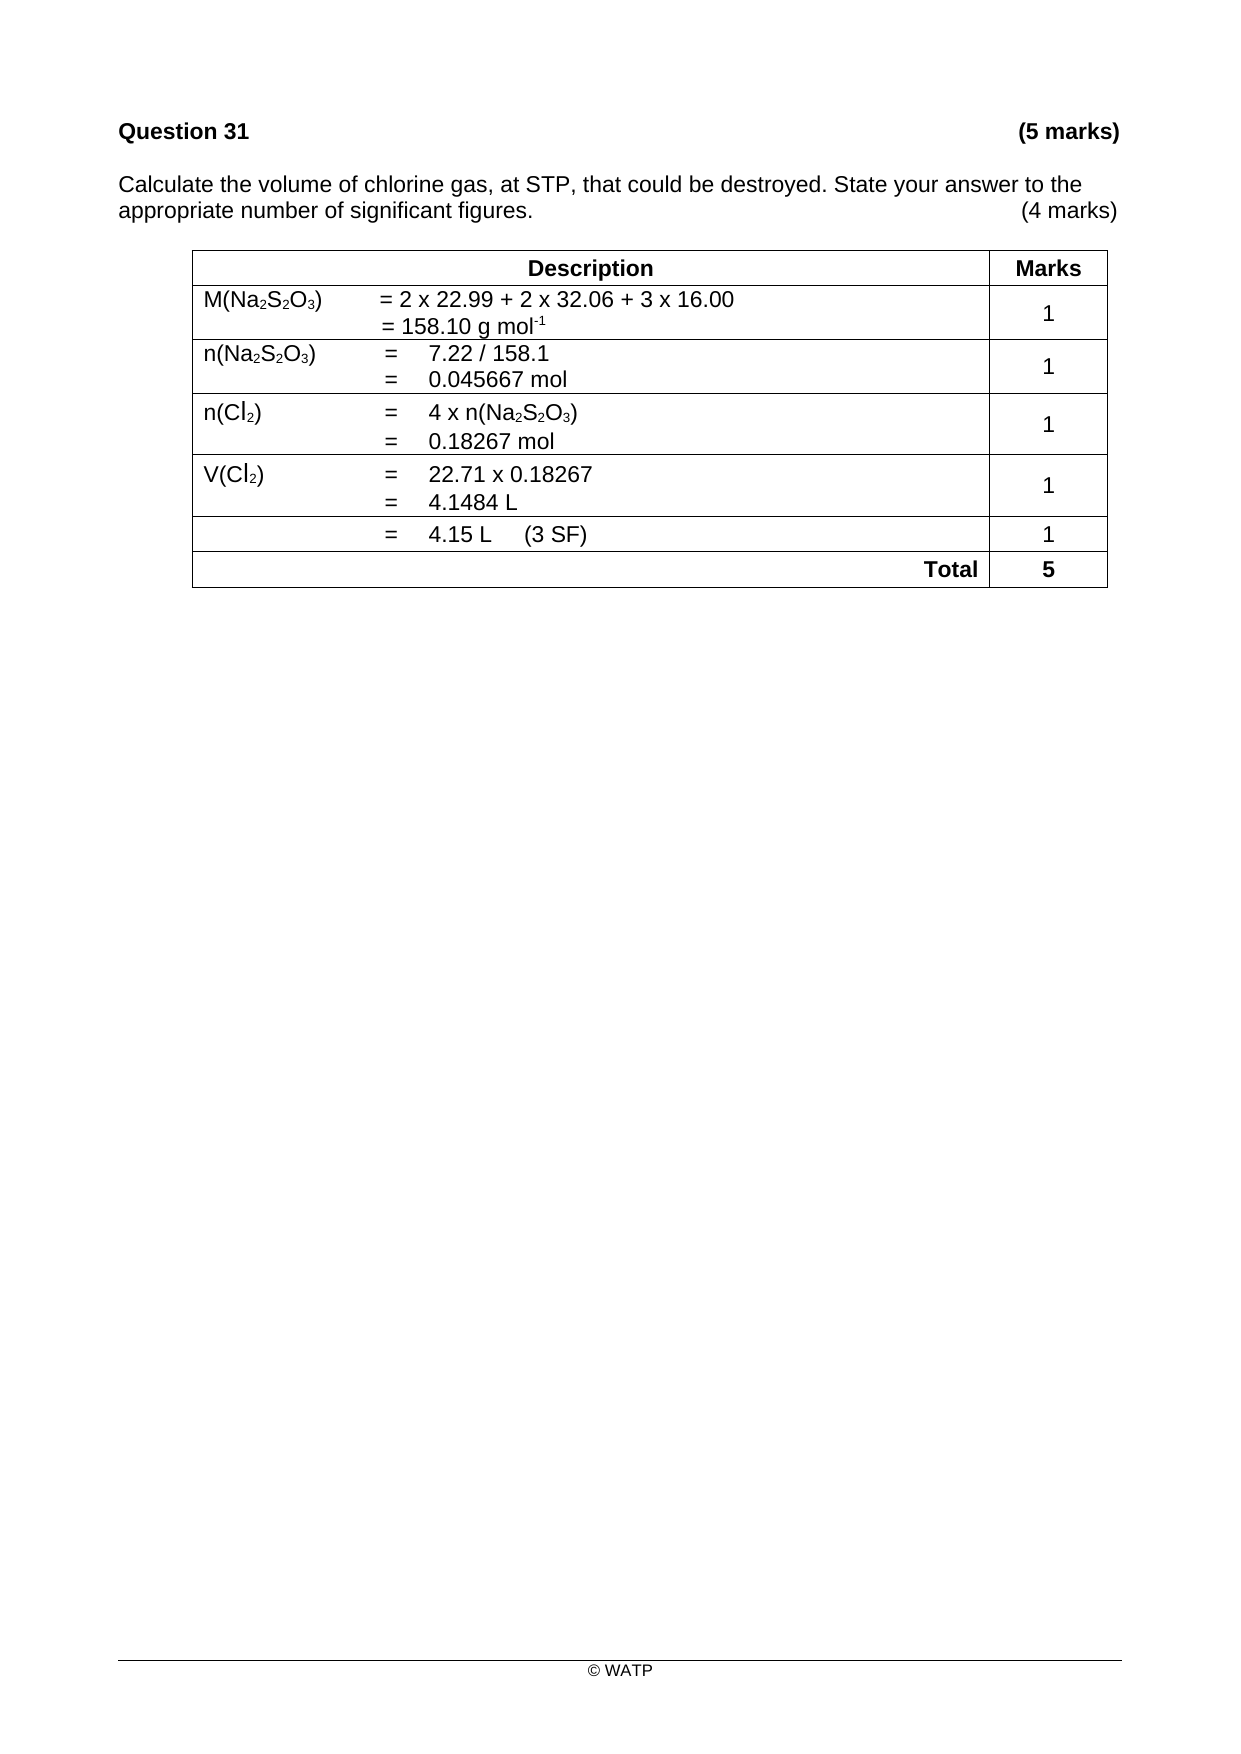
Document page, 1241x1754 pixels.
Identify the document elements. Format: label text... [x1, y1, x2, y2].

table_cell n(Na2S2O3) = 7.22 / 158.1 = 0.045667 mol [193, 340, 989, 393]
table_cell 1 [990, 286, 1107, 339]
text Calculate the volume of chlorine gas, at STP, that could be destroyed. State your answer to the appropriate number of significant figures. (4 marks) [118, 171, 1122, 223]
table_header Marks [990, 251, 1107, 285]
table_header Description [193, 251, 989, 285]
table_cell 1 [990, 455, 1107, 516]
table_cell V(Cl2) = 22.71 x 0.18267 = 4.1484 L [193, 455, 989, 516]
table_cell 1 [990, 394, 1107, 454]
table_cell 5 [990, 552, 1107, 587]
table_cell Total [193, 552, 989, 587]
table_cell 1 [990, 517, 1107, 551]
table_cell M(Na2S2O3) = 2 x 22.99 + 2 x 32.06 + 3 x 16.00 = 158.10 g mol-1 [193, 286, 989, 339]
table_cell 1 [990, 340, 1107, 393]
table_cell = 4.15 L (3 SF) [193, 517, 989, 551]
text Question 31 (5 marks) [118, 118, 1122, 144]
table_cell n(Cl2) = 4 x n(Na2S2O3) = 0.18267 mol [193, 394, 989, 454]
